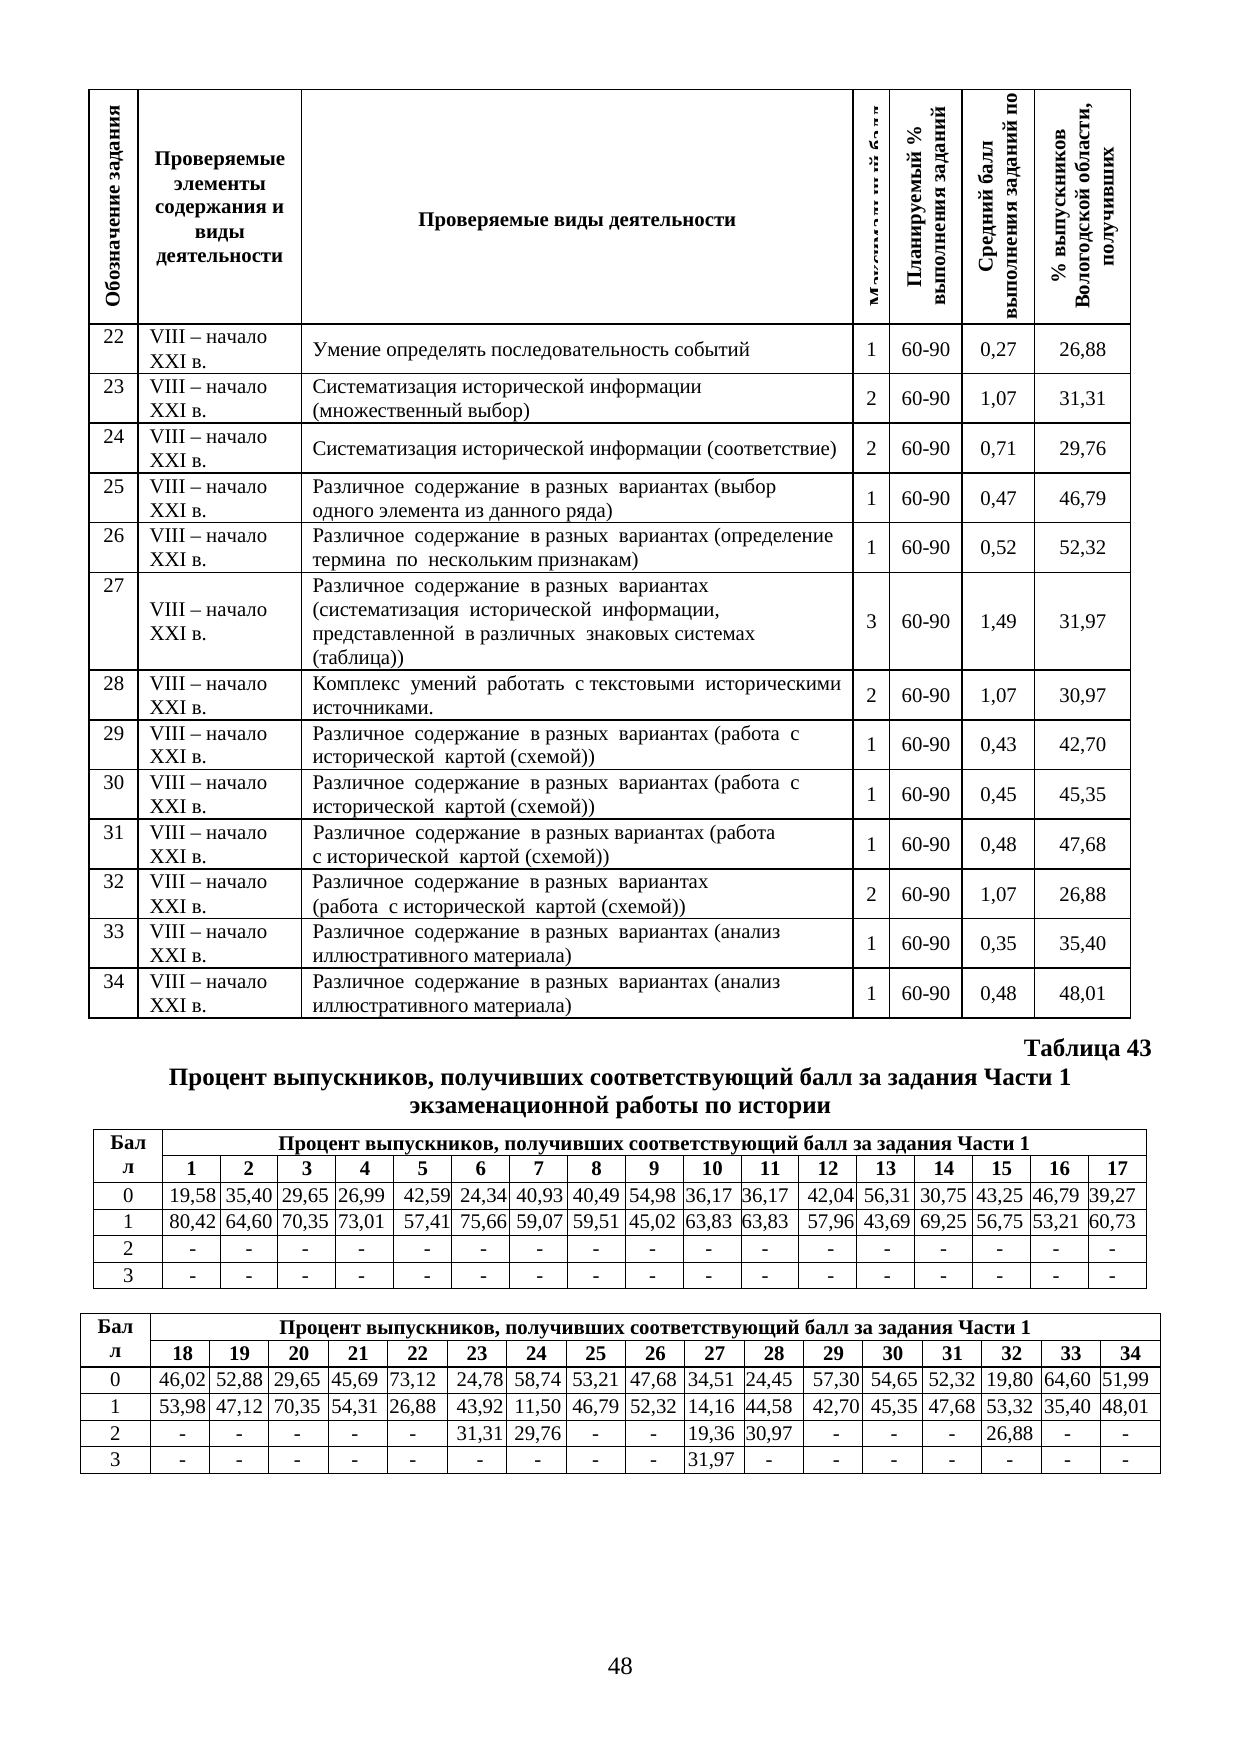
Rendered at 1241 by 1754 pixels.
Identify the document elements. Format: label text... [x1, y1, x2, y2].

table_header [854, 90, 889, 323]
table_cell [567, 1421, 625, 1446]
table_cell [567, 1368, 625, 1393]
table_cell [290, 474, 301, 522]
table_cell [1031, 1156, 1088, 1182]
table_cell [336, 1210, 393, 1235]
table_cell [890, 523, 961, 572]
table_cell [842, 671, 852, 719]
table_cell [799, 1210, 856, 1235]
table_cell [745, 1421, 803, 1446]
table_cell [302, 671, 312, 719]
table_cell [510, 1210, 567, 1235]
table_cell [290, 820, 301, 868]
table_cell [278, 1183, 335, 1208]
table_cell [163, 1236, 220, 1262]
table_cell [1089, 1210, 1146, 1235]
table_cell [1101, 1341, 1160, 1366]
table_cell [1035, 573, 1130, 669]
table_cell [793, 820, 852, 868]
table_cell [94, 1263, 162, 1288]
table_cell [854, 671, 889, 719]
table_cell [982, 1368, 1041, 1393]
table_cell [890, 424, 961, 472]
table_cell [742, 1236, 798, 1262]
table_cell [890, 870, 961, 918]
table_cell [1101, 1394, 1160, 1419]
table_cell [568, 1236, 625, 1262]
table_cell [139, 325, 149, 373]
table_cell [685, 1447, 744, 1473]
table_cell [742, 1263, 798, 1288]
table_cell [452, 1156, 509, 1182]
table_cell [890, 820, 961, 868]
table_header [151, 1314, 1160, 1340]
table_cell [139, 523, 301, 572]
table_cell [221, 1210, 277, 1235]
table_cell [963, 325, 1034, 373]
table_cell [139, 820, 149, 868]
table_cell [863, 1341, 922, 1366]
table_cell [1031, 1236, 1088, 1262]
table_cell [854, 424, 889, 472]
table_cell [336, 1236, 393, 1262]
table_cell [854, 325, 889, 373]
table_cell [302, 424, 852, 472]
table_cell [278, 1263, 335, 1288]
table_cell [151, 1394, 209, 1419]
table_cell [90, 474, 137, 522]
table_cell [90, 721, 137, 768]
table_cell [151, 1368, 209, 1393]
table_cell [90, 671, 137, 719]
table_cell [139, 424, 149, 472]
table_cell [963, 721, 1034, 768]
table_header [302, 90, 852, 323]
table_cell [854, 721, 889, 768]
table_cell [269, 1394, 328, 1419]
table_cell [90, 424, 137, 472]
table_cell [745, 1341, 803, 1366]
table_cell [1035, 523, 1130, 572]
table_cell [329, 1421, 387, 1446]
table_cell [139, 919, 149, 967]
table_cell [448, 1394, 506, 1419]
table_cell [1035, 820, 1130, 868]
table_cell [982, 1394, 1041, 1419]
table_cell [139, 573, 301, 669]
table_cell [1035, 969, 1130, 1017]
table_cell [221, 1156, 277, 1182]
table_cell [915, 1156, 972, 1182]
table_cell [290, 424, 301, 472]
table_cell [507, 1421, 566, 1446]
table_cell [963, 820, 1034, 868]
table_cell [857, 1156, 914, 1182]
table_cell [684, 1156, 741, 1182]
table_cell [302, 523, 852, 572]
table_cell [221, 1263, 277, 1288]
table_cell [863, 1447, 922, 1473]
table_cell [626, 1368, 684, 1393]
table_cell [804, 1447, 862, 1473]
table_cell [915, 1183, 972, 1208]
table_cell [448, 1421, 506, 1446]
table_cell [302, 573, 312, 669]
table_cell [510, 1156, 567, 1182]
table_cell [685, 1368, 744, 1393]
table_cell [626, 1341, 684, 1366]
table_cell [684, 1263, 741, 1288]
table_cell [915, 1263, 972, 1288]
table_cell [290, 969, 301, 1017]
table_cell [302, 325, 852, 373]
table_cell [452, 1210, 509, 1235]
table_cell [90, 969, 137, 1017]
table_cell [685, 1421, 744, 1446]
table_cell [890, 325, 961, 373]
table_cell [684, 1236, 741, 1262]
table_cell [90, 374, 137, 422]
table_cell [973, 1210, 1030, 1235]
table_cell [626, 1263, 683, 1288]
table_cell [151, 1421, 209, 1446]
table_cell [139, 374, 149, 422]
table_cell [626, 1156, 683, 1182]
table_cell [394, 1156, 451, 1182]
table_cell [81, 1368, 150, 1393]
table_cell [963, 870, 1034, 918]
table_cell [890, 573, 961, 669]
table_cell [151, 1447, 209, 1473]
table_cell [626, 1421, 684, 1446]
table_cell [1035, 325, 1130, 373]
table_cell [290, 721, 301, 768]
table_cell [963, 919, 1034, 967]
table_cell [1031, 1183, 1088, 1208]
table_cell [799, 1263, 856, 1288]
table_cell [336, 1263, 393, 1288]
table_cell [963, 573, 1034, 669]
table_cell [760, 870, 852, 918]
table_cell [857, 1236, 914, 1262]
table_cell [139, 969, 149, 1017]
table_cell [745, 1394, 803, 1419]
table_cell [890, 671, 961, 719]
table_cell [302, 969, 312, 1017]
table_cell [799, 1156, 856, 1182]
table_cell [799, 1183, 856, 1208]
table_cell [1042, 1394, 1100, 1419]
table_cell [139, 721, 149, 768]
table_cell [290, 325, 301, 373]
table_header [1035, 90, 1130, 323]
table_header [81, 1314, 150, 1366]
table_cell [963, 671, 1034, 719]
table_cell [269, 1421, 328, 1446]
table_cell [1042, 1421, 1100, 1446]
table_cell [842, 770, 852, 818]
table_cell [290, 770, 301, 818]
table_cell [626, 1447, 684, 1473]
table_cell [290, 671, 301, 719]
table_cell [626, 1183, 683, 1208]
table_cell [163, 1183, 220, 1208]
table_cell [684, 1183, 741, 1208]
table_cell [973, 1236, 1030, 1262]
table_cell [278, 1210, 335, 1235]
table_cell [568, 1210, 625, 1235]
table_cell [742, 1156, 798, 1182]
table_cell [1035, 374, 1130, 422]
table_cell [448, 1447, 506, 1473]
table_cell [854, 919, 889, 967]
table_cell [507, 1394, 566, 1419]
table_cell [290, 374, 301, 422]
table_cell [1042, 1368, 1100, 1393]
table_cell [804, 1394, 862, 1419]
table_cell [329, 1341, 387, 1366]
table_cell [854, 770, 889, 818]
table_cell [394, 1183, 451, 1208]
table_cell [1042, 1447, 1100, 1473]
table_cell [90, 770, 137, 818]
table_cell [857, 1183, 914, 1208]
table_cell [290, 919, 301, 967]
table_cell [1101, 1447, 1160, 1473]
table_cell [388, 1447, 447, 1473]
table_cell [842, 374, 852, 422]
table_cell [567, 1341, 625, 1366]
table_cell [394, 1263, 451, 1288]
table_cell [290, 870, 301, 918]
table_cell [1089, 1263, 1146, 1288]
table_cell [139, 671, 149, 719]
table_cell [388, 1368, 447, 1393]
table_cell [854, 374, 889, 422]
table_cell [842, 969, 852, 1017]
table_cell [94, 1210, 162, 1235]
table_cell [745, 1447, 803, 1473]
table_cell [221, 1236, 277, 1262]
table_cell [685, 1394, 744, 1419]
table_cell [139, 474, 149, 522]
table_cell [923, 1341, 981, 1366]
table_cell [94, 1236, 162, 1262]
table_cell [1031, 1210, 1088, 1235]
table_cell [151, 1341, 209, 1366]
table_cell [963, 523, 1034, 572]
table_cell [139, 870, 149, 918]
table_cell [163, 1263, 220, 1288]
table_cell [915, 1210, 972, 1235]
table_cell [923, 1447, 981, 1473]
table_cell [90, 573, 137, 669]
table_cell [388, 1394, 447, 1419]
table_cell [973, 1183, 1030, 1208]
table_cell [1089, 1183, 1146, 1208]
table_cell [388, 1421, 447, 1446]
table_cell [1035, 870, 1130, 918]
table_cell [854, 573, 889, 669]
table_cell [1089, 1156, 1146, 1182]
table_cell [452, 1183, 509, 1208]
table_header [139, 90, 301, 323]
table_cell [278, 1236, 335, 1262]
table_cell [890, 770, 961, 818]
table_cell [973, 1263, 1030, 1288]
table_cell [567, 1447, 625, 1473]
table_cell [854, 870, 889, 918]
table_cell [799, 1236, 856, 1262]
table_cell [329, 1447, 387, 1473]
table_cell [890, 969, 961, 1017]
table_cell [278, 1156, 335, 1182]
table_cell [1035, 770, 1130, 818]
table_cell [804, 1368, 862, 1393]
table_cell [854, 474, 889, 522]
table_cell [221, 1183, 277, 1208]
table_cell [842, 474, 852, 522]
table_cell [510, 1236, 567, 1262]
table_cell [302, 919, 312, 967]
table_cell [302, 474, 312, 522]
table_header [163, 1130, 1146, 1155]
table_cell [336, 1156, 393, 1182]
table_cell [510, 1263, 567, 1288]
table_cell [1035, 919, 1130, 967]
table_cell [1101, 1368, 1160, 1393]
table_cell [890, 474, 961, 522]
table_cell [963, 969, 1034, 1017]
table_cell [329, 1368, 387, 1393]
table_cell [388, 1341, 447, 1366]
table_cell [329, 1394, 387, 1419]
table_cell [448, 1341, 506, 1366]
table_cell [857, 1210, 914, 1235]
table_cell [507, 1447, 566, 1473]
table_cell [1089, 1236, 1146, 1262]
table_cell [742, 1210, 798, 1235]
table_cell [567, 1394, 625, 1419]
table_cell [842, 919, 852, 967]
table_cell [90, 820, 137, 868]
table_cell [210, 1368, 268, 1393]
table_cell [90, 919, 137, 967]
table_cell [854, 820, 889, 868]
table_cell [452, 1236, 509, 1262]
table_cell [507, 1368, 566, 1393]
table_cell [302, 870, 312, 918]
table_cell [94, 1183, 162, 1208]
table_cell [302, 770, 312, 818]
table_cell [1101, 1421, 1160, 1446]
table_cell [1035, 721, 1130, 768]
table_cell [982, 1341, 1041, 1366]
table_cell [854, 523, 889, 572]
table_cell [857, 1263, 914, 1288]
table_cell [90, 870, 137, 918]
subtitle Таблица 43 [89, 1033, 1152, 1062]
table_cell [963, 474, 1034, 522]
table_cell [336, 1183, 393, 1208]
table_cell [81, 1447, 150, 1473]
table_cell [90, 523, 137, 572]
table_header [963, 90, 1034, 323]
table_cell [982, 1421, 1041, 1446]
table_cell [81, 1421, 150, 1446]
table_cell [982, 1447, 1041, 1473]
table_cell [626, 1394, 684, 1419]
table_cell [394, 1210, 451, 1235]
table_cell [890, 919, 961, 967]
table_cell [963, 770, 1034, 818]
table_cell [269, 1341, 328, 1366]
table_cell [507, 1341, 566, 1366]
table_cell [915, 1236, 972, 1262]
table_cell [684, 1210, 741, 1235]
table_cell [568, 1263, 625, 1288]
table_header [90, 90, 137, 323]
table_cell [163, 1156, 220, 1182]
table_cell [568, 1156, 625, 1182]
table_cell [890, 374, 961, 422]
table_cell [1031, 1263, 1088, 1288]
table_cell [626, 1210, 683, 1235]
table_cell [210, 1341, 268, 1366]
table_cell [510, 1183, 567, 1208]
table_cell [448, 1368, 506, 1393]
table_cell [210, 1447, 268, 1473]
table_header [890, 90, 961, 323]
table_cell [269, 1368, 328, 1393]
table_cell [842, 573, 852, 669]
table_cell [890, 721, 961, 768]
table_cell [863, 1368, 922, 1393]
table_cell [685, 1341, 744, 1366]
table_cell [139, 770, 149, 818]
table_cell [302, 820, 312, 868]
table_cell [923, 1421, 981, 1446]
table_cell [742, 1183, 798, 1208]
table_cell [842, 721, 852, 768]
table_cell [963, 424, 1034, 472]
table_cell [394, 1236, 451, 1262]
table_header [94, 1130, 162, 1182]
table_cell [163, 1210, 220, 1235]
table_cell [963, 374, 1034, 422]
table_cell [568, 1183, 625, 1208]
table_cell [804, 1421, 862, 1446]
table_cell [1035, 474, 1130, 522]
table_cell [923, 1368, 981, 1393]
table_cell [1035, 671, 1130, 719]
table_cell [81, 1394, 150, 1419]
subtitle Процент выпускников, получивших соответствующий балл за задания Части 1 экзаменационной работы по истории [89, 1062, 1152, 1119]
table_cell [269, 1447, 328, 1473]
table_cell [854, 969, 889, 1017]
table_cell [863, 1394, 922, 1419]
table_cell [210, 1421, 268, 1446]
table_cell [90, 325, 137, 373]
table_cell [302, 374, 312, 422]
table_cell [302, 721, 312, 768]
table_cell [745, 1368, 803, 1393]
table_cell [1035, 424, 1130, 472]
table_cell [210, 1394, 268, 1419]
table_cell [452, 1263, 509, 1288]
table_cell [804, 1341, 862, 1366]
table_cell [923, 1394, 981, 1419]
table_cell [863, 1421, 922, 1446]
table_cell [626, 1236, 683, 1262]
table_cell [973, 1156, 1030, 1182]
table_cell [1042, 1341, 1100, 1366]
